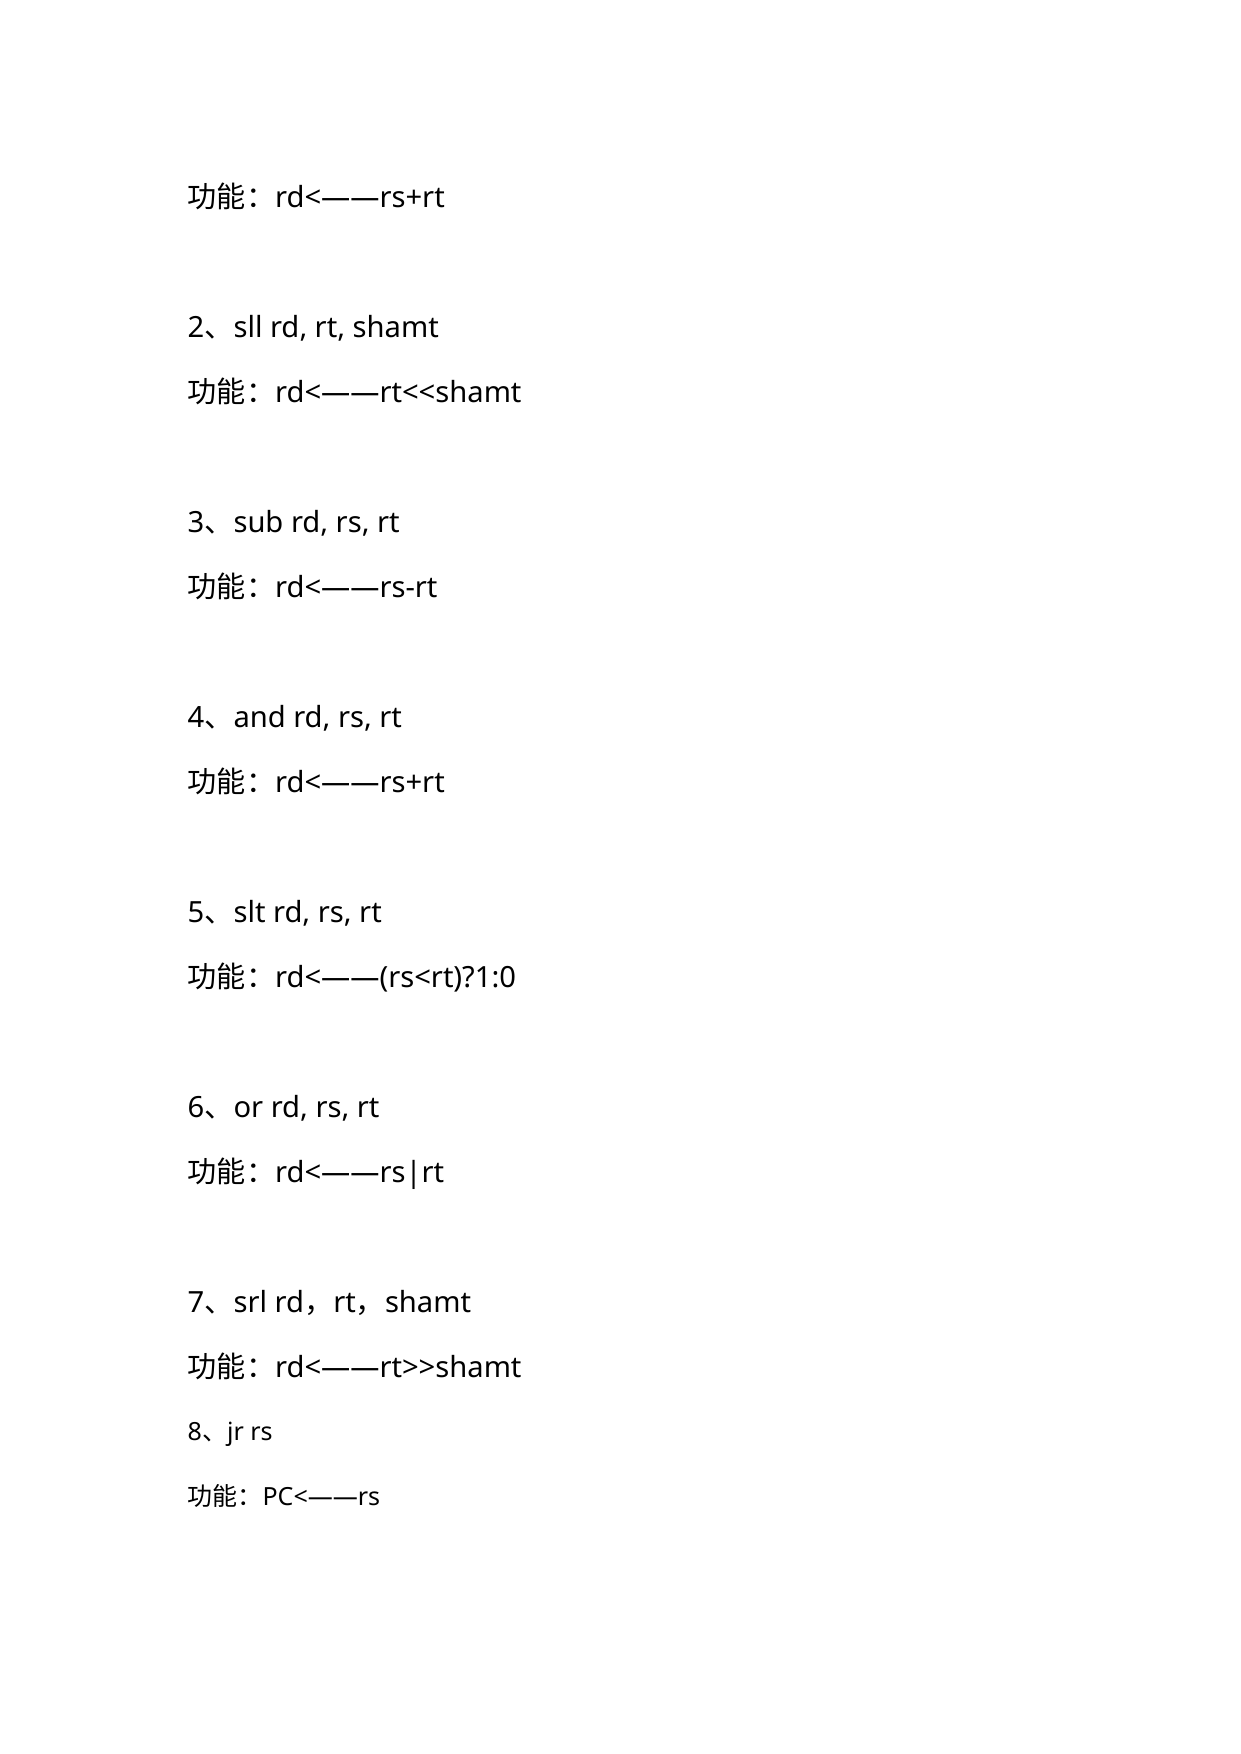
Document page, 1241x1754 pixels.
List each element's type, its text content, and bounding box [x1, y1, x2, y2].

text 7、srl rd，rt，shamt [187, 1267, 1053, 1332]
text 8、jr rs [187, 1397, 1053, 1462]
text 功能：rd<——(rs<rt)?1:0 [187, 942, 1053, 1007]
text 2、sll rd, rt, shamt [187, 292, 1053, 357]
text 功能：rd<——rs+rt [187, 162, 1053, 227]
text 功能：rd<——rs+rt [187, 747, 1053, 812]
text 3、sub rd, rs, rt [187, 487, 1053, 552]
text 功能：rd<——rt>>shamt [187, 1332, 1053, 1397]
text 功能：rd<——rs-rt [187, 552, 1053, 617]
text 功能：rd<——rs|rt [187, 1137, 1053, 1202]
text 功能：rd<——rt<<shamt [187, 357, 1053, 422]
text 4、and rd, rs, rt [187, 682, 1053, 747]
text 功能：PC<——rs [187, 1462, 1053, 1527]
text 6、or rd, rs, rt [187, 1072, 1053, 1137]
text 5、slt rd, rs, rt [187, 877, 1053, 942]
